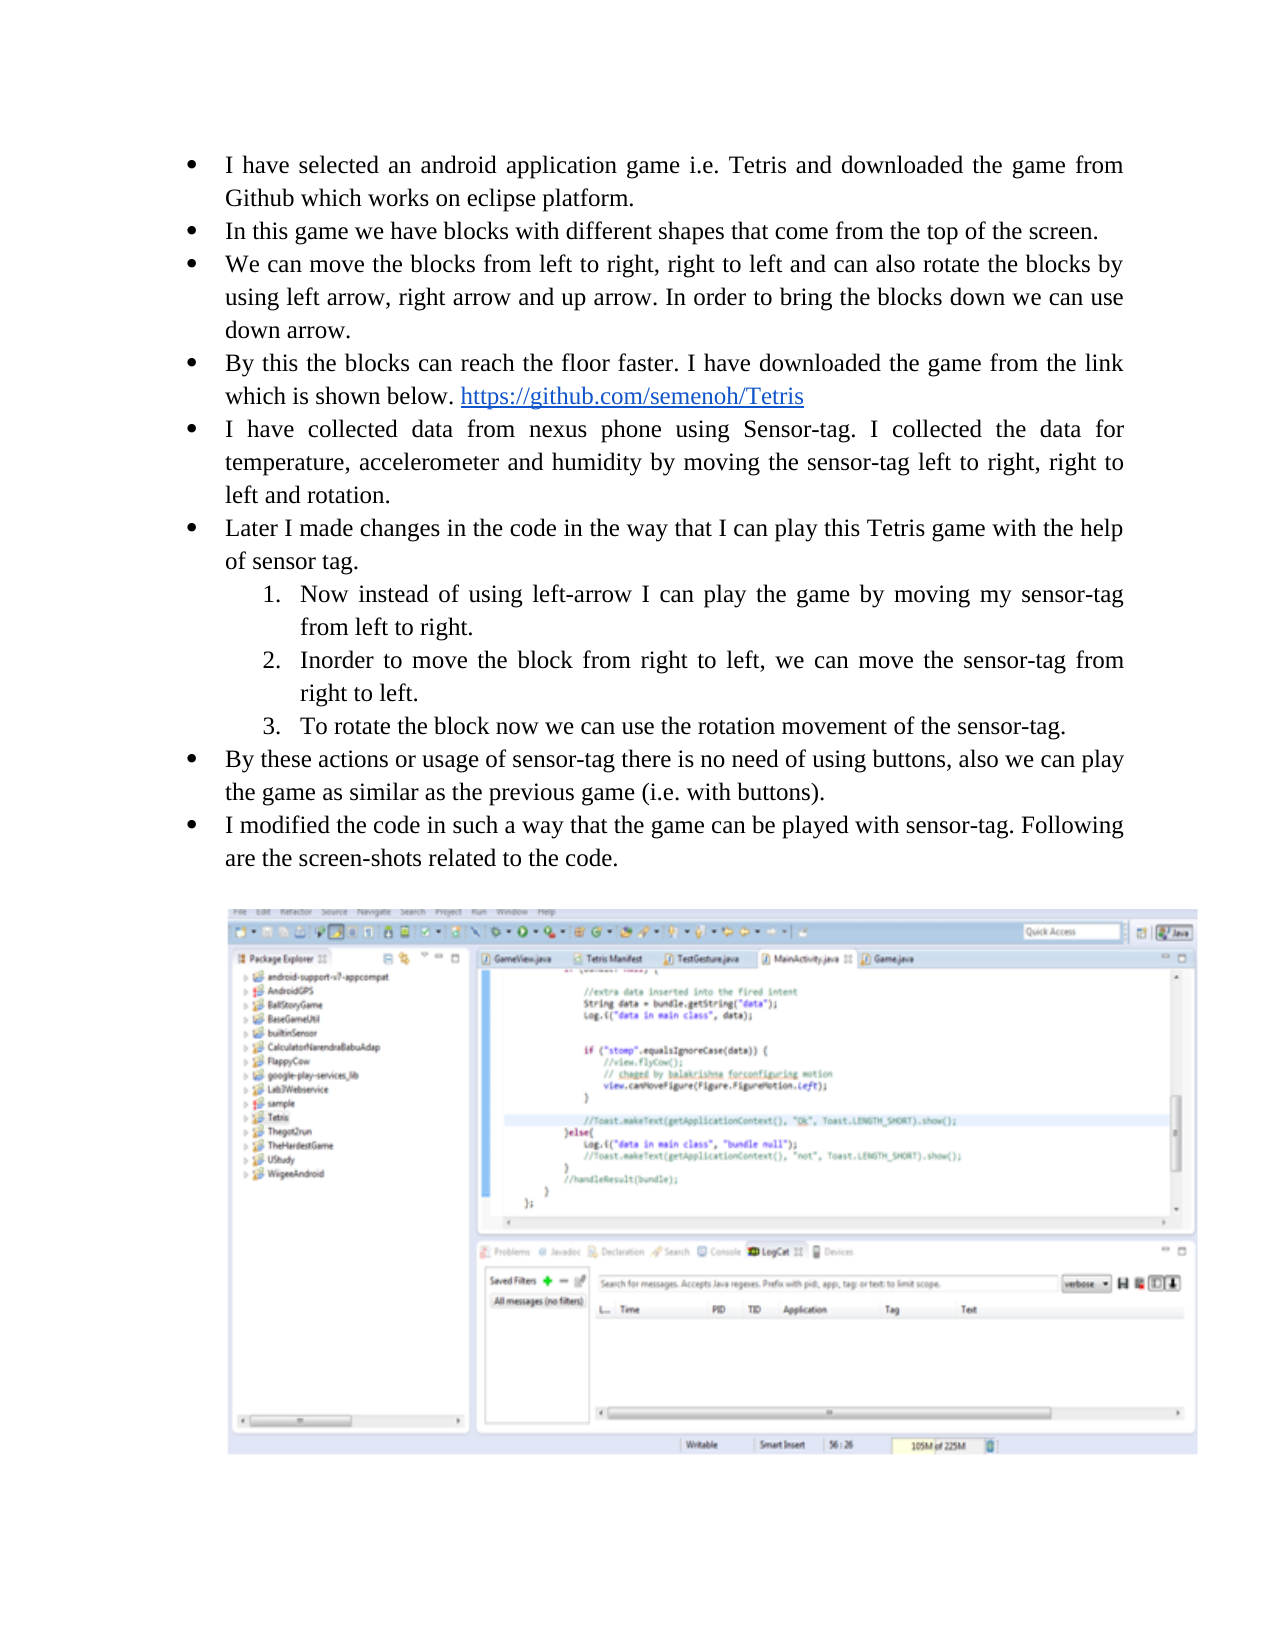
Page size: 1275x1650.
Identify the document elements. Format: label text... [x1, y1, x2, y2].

list In this game we have blocks with different shapes that come from the top of the screen. [187, 216, 1125, 245]
list Later I made changes in the code in the way that I can play this Tetris game with the help of sensor tag. [187, 513, 1125, 575]
list By this the blocks can reach the floor faster. I have downloaded the game from the link which is shown below. https://github.com/semenoh/Tetris [187, 348, 1125, 410]
picture [225, 909, 1200, 1458]
list I modified the code in such a way that the game can be played with sensor-tag. Following are the screen-shots related to the code. [187, 810, 1125, 872]
list I have selected an android application game i.e. Tetris and downloaded the game from Github which works on eclipse platform. [187, 150, 1125, 212]
list To rotate the block now we can use the rotation movement of the sensor-tag. [262, 711, 1125, 740]
list We can move the blocks from left to right, right to left and can also rotate the blocks by using left arrow, right arrow and up arrow. In order to bring the blocks down we can use down arrow. [187, 249, 1125, 344]
list I have collected data from nexus phone using Sensor-tag. I collected the data for temperature, accelerometer and humidity by moving the sensor-tag left to right, right to left and rotation. [187, 414, 1125, 509]
list Now instead of using left-arrow I can play the game by moving my sensor-tag from left to right. [262, 579, 1125, 641]
list Inorder to move the block from right to left, we can move the sensor-tag from right to left. [262, 645, 1125, 707]
list By these actions or usage of sensor-tag there is no need of using buttons, also we can play the game as similar as the previous game (i.e. with buttons). [187, 744, 1125, 806]
